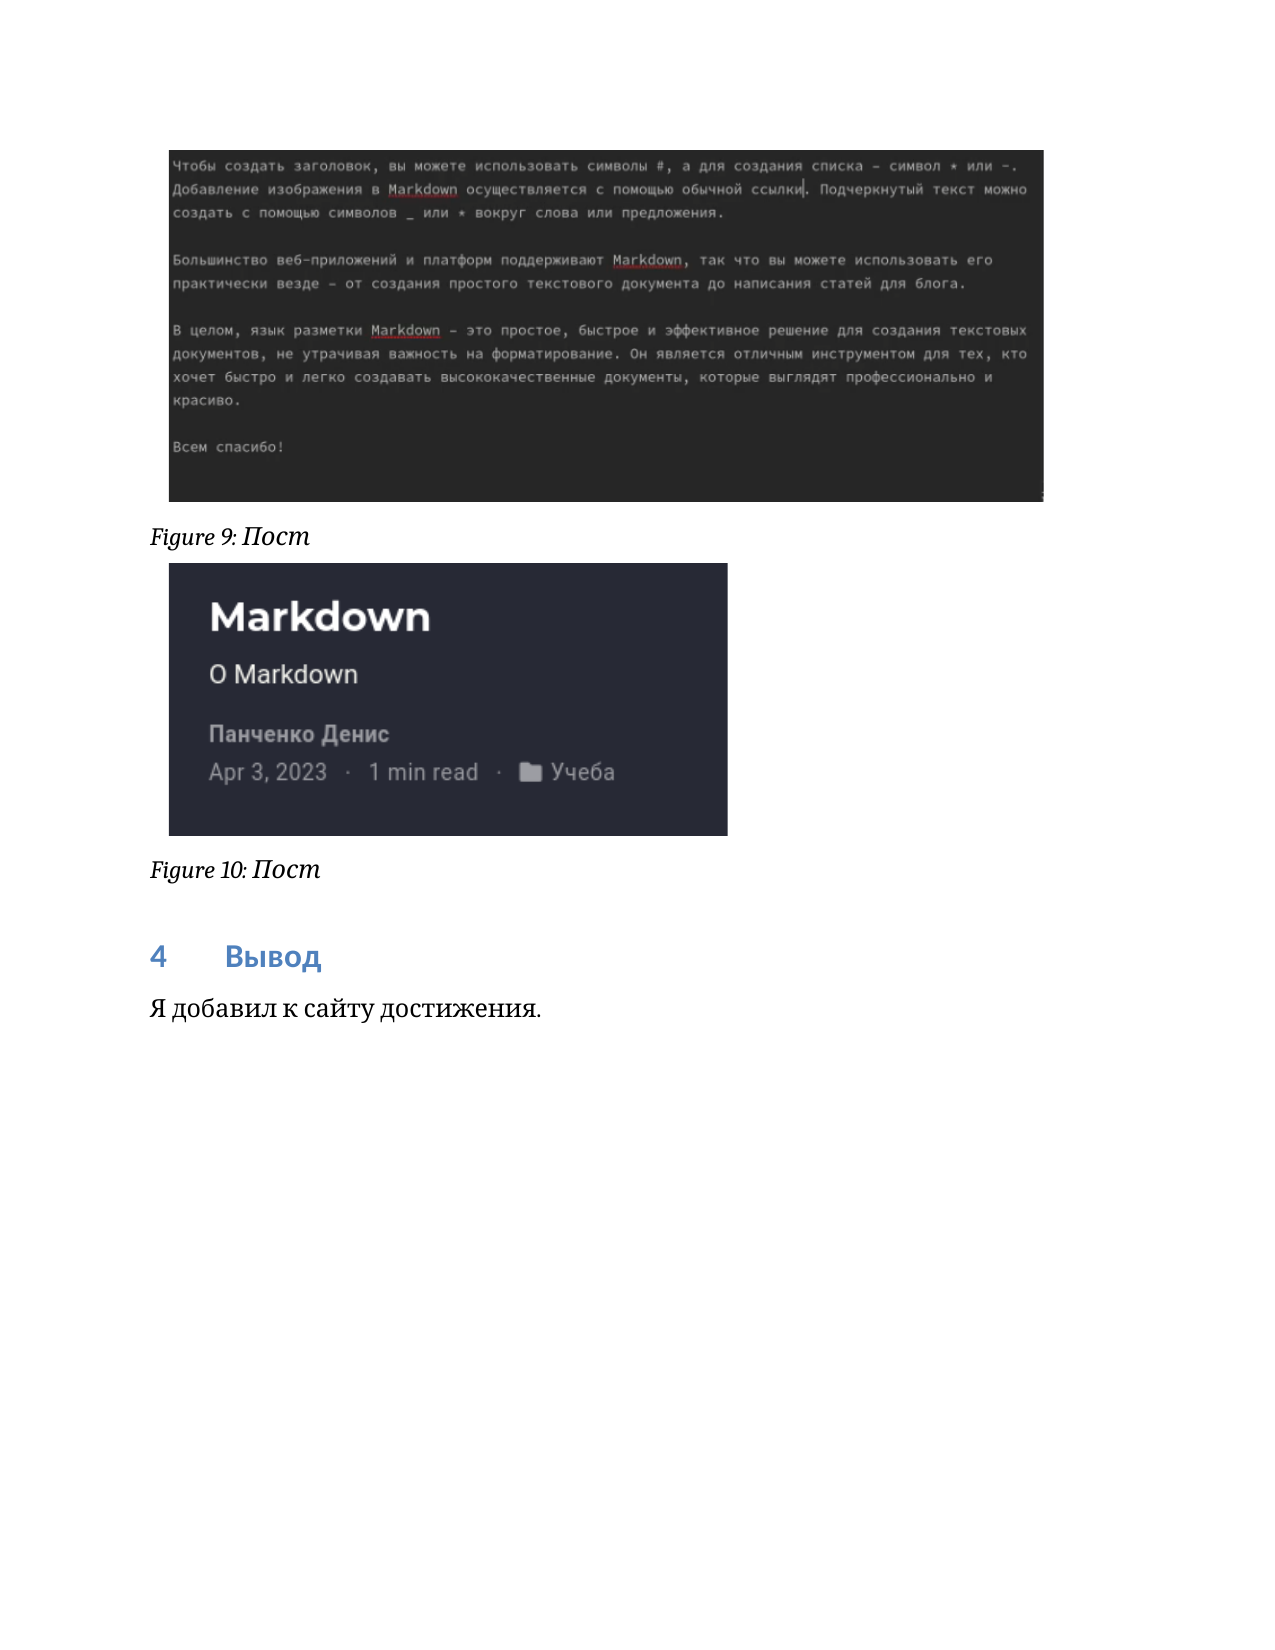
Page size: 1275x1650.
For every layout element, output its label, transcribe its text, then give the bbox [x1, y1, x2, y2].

picture [168, 150, 1044, 502]
text Figure 10: Пост [150, 856, 1125, 885]
picture [168, 563, 728, 836]
text Я добавил к сайту достижения. [150, 994, 1125, 1023]
text Figure 9: Пост [150, 523, 1125, 551]
subtitle 4 Вывод [150, 935, 1125, 976]
